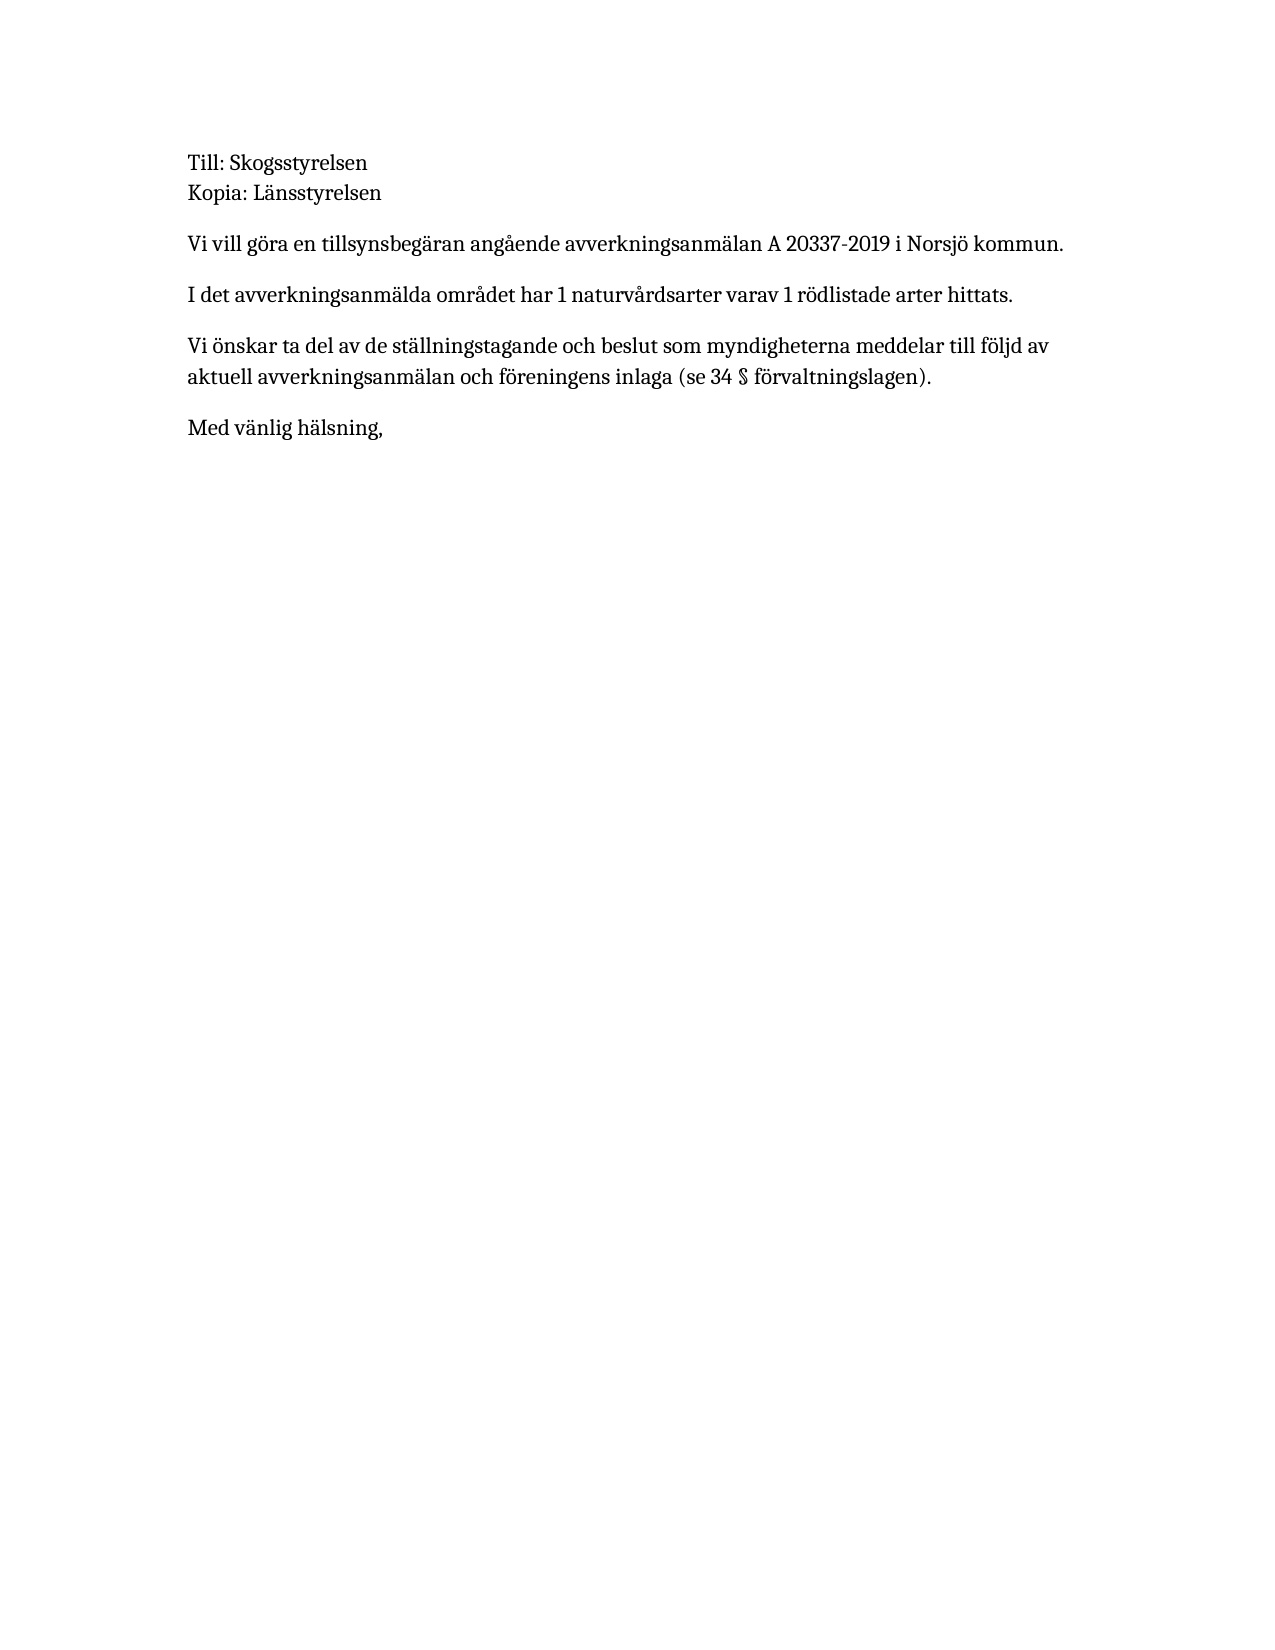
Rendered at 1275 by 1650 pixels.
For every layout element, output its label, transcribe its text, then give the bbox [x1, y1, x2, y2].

text Vi önskar ta del av de ställningstagande och beslut som myndigheterna meddelar till följd av aktuell avverkningsanmälan och föreningens inlaga (se 34 § förvaltningslagen). [187, 333, 1087, 390]
text Med vänlig hälsning, [187, 414, 1087, 471]
text Vi vill göra en tillsynsbegäran angående avverkningsanmälan A 20337-2019 i Norsjö kommun. [187, 231, 1087, 258]
text I det avverkningsanmälda området har 1 naturvårdsarter varav 1 rödlistade arter hittats. [187, 282, 1087, 309]
text Till: Skogsstyrelsen Kopia: Länsstyrelsen [187, 150, 1087, 207]
